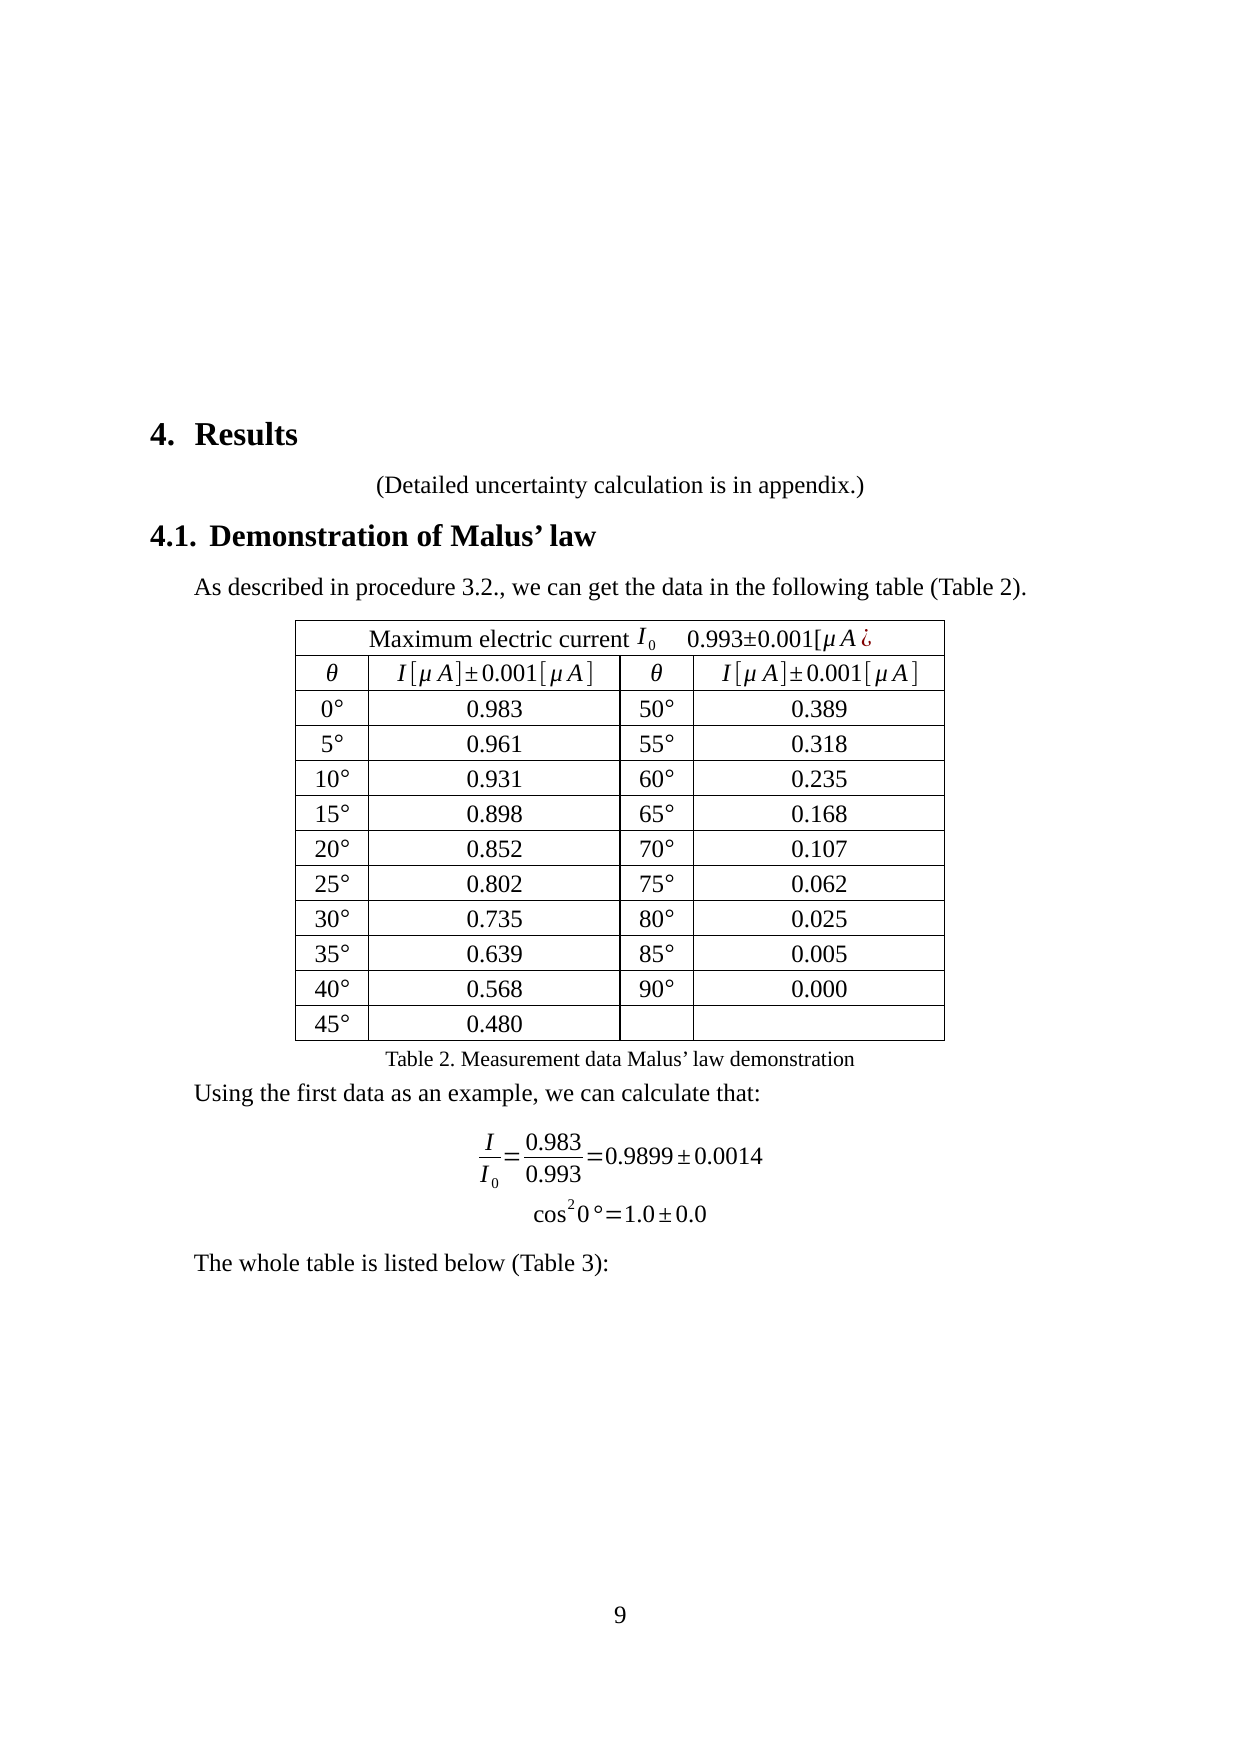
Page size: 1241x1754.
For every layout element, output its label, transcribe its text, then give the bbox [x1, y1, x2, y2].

table_cell 0.983 [369, 691, 619, 725]
text Table 2. Measurement data Malus’ law demonstration [150, 1041, 1090, 1075]
table_cell 80 [621, 901, 693, 935]
table_cell 0.568 [369, 971, 619, 1005]
table_cell [621, 1006, 693, 1040]
table_cell 30 [296, 901, 368, 935]
table_header Maximum electric current 0.9930.001[ [296, 621, 944, 655]
table_cell 0.235 [694, 761, 944, 795]
table_cell 0.931 [369, 761, 619, 795]
table_cell 0.025 [694, 901, 944, 935]
table_cell 65 [621, 796, 693, 830]
table_cell 0.898 [369, 796, 619, 830]
table_cell 50 [621, 691, 693, 725]
table_cell 0.107 [694, 831, 944, 865]
table_cell [694, 1006, 944, 1040]
table_cell 85 [621, 936, 693, 970]
table_cell 90 [621, 971, 693, 1005]
table_cell 35 [296, 936, 368, 970]
table_cell 75 [621, 866, 693, 900]
table_cell 0.318 [694, 726, 944, 760]
table_cell 0.168 [694, 796, 944, 830]
table_cell 70 [621, 831, 693, 865]
table_cell 10 [296, 761, 368, 795]
list Results [150, 400, 1090, 468]
table_cell [694, 656, 944, 690]
table_cell 45 [296, 1006, 368, 1040]
table_cell [296, 656, 368, 690]
table_cell 15 [296, 796, 368, 830]
table_cell 60 [621, 761, 693, 795]
text (Detailed uncertainty calculation is in appendix.) [150, 468, 1090, 502]
table_cell 0.961 [369, 726, 619, 760]
table_cell 0.852 [369, 831, 619, 865]
table_cell 25 [296, 866, 368, 900]
table_cell 0.802 [369, 866, 619, 900]
list Demonstration of Malus’ law [150, 502, 1090, 569]
text The whole table is listed below (Table 3): [150, 1245, 1090, 1279]
table_cell 0.389 [694, 691, 944, 725]
table_cell 0.005 [694, 936, 944, 970]
table_cell 0 [296, 691, 368, 725]
table_cell 55 [621, 726, 693, 760]
table_cell 0.000 [694, 971, 944, 1005]
table_cell [621, 656, 693, 690]
table_cell 5 [296, 726, 368, 760]
table_cell 0.062 [694, 866, 944, 900]
table_cell 0.735 [369, 901, 619, 935]
table_cell 20 [296, 831, 368, 865]
table_cell 40 [296, 971, 368, 1005]
table_cell 0.480 [369, 1006, 619, 1040]
table_cell [369, 656, 619, 690]
table_cell 0.639 [369, 936, 619, 970]
text As described in procedure 3.2., we can get the data in the following table (Table 2). [194, 569, 1090, 603]
text Using the first data as an example, we can calculate that: [150, 1075, 1090, 1109]
